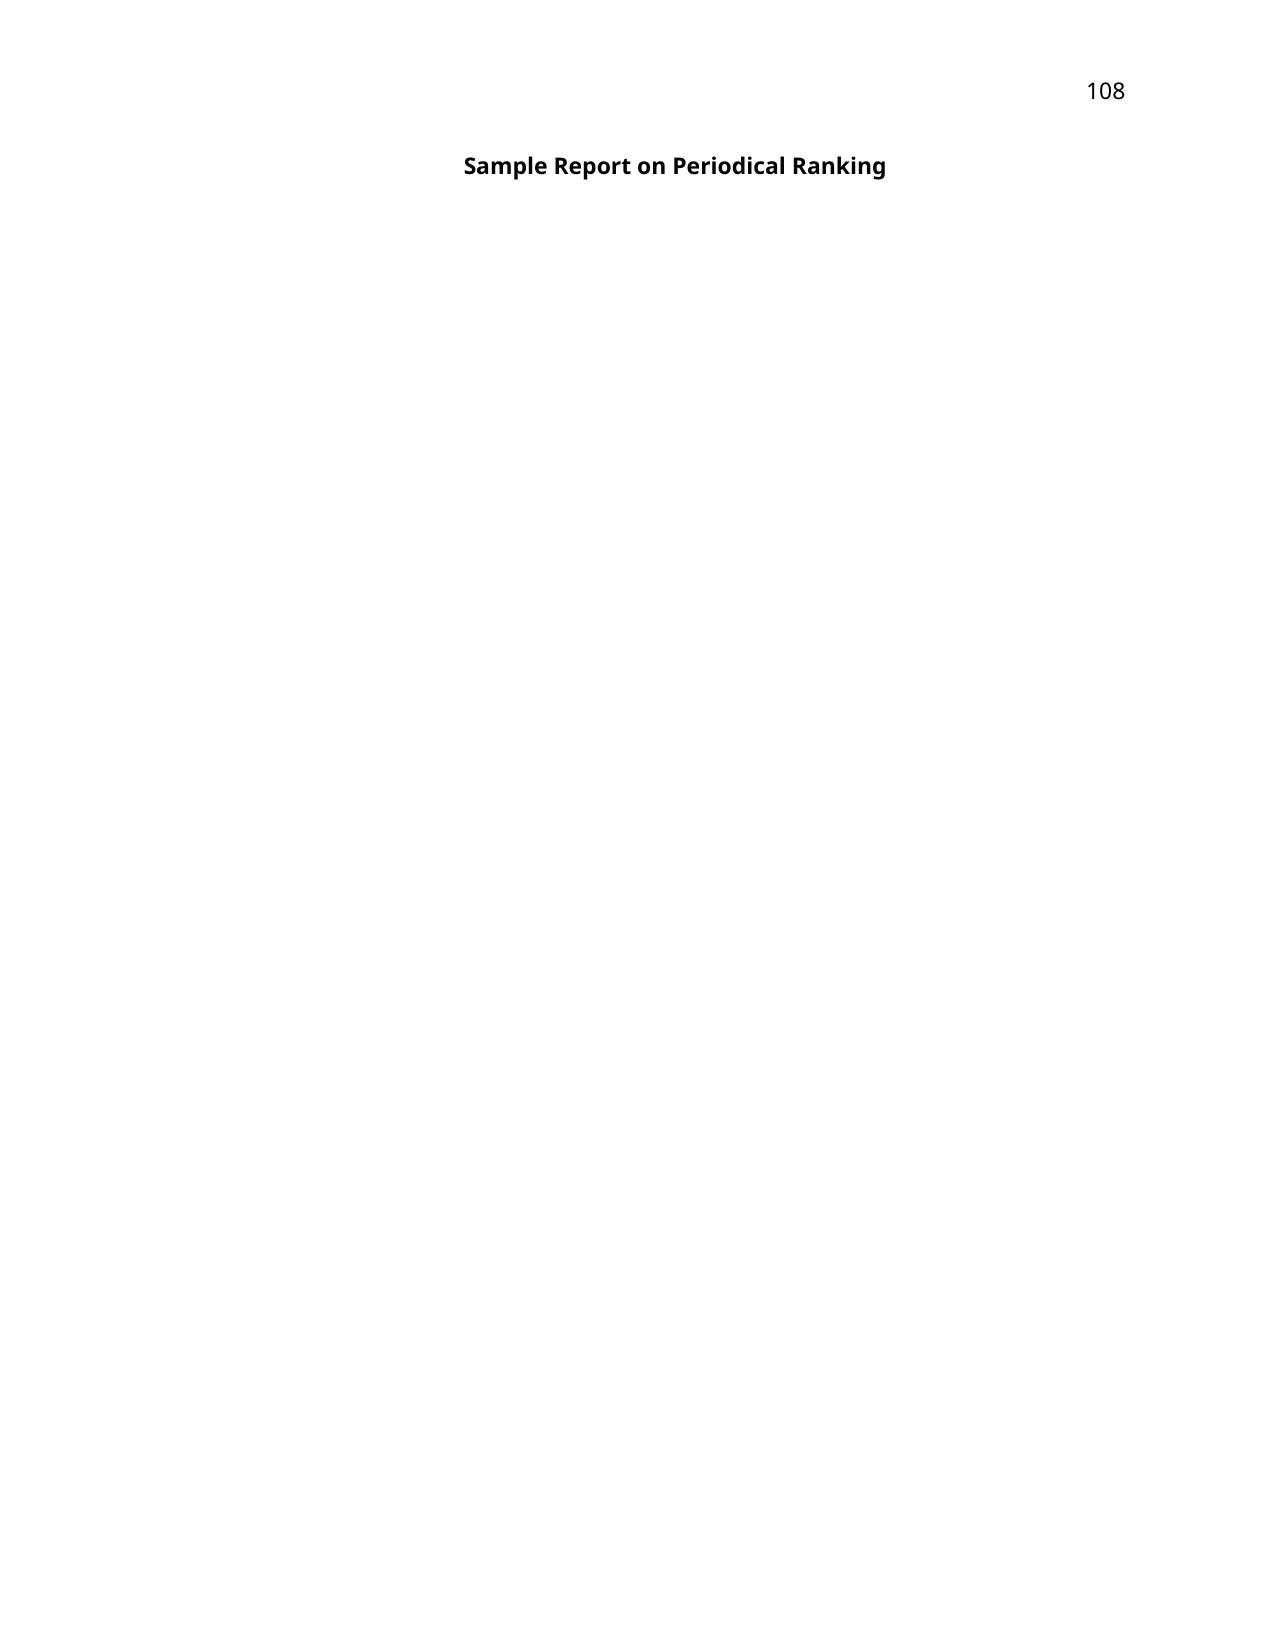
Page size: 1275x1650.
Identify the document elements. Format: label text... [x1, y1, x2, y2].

text Sample Report on Periodical Ranking [225, 150, 1125, 181]
